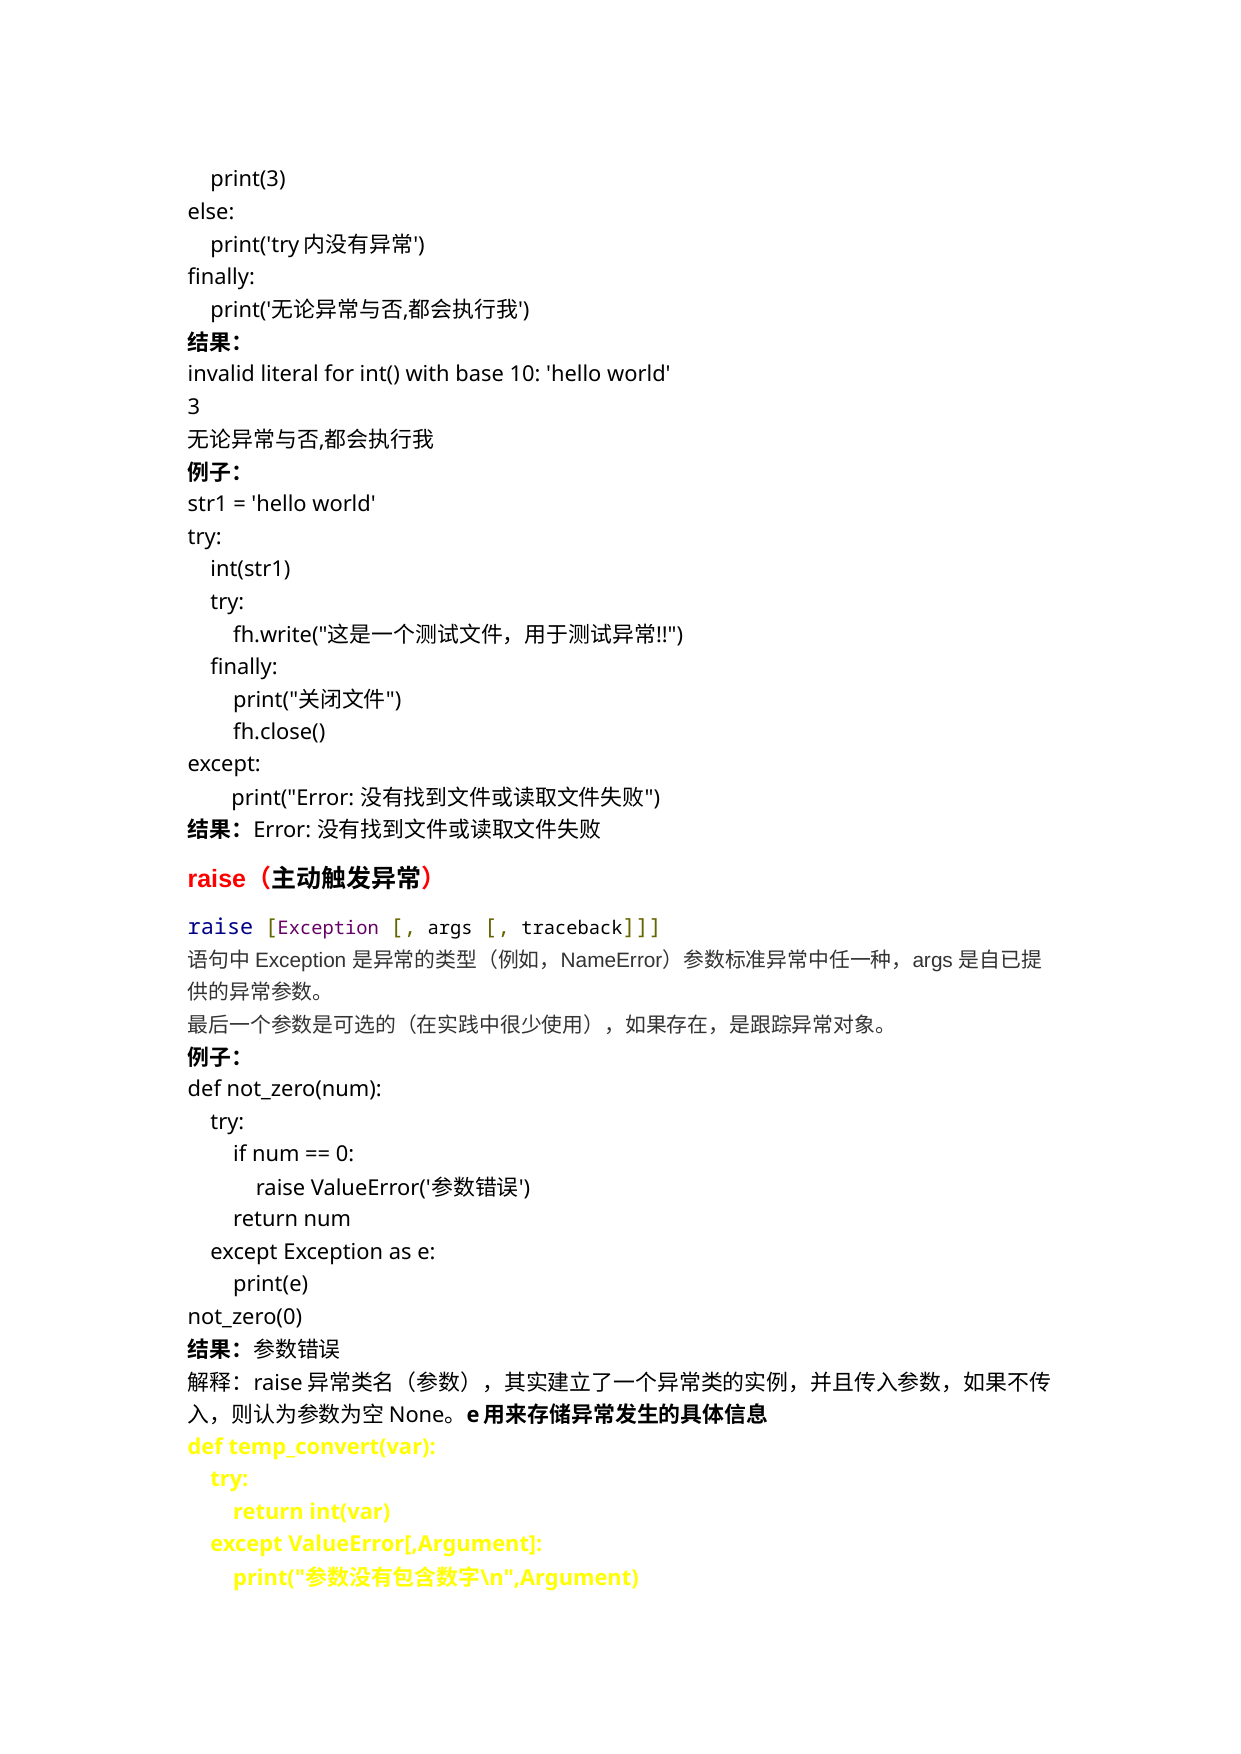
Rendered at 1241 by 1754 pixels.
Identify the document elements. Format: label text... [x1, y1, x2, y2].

text raise ValueError('参数错误') [187, 1169, 1053, 1202]
text print("参数没有包含数字\n",Argument) [187, 1559, 1053, 1592]
text finally: [187, 649, 1053, 682]
text try: [187, 584, 1053, 617]
text 3 [187, 389, 1053, 422]
text 例子： [187, 454, 1053, 487]
text try: [187, 1462, 1053, 1494]
text str1 = 'hello world' [187, 487, 1053, 519]
text if num == 0: [187, 1137, 1053, 1169]
text except Exception as e: [187, 1234, 1053, 1267]
text except: [187, 747, 1053, 779]
text print('无论异常与否,都会执行我') [187, 292, 1053, 324]
text raise [Exception [, args [, traceback]]] [187, 909, 1053, 942]
text fh.close() [187, 714, 1053, 747]
text def not_zero(num): [187, 1072, 1053, 1104]
text return int(var) [187, 1494, 1053, 1527]
text try: [187, 1104, 1053, 1137]
text def temp_convert(var): [187, 1429, 1053, 1462]
text print("Error: 没有找到文件或读取文件失败") [187, 779, 1053, 812]
text return num [187, 1202, 1053, 1234]
text 语句中 Exception 是异常的类型（例如，NameError）参数标准异常中任一种，args 是自已提供的异常参数。 [187, 942, 1053, 1007]
text print('try内没有异常') [187, 227, 1053, 259]
text 最后一个参数是可选的（在实践中很少使用），如果存在，是跟踪异常对象。 [187, 1007, 1053, 1039]
text print(e) [187, 1267, 1053, 1299]
text 例子： [187, 1039, 1053, 1072]
text print(3) [187, 162, 1053, 194]
text 结果：参数错误 [187, 1332, 1053, 1364]
text 解释：raise异常类名（参数），其实建立了一个异常类的实例，并且传入参数，如果不传入，则认为参数为空None。e用来存储异常发生的具体信息 [187, 1364, 1053, 1429]
text raise（主动触发异常） [187, 844, 1053, 909]
text fh.write("这是一个测试文件，用于测试异常!!") [187, 617, 1053, 649]
text 无论异常与否,都会执行我 [187, 422, 1053, 454]
text finally: [187, 259, 1053, 292]
text invalid literal for int() with base 10: 'hello world' [187, 357, 1053, 389]
text except ValueError[,Argument]: [187, 1527, 1053, 1559]
text 结果：Error: 没有找到文件或读取文件失败 [187, 812, 1053, 844]
text print("关闭文件") [187, 682, 1053, 714]
text int(str1) [187, 552, 1053, 584]
text 结果： [187, 324, 1053, 357]
text try: [187, 519, 1053, 552]
text not_zero(0) [187, 1299, 1053, 1332]
text else: [187, 194, 1053, 227]
